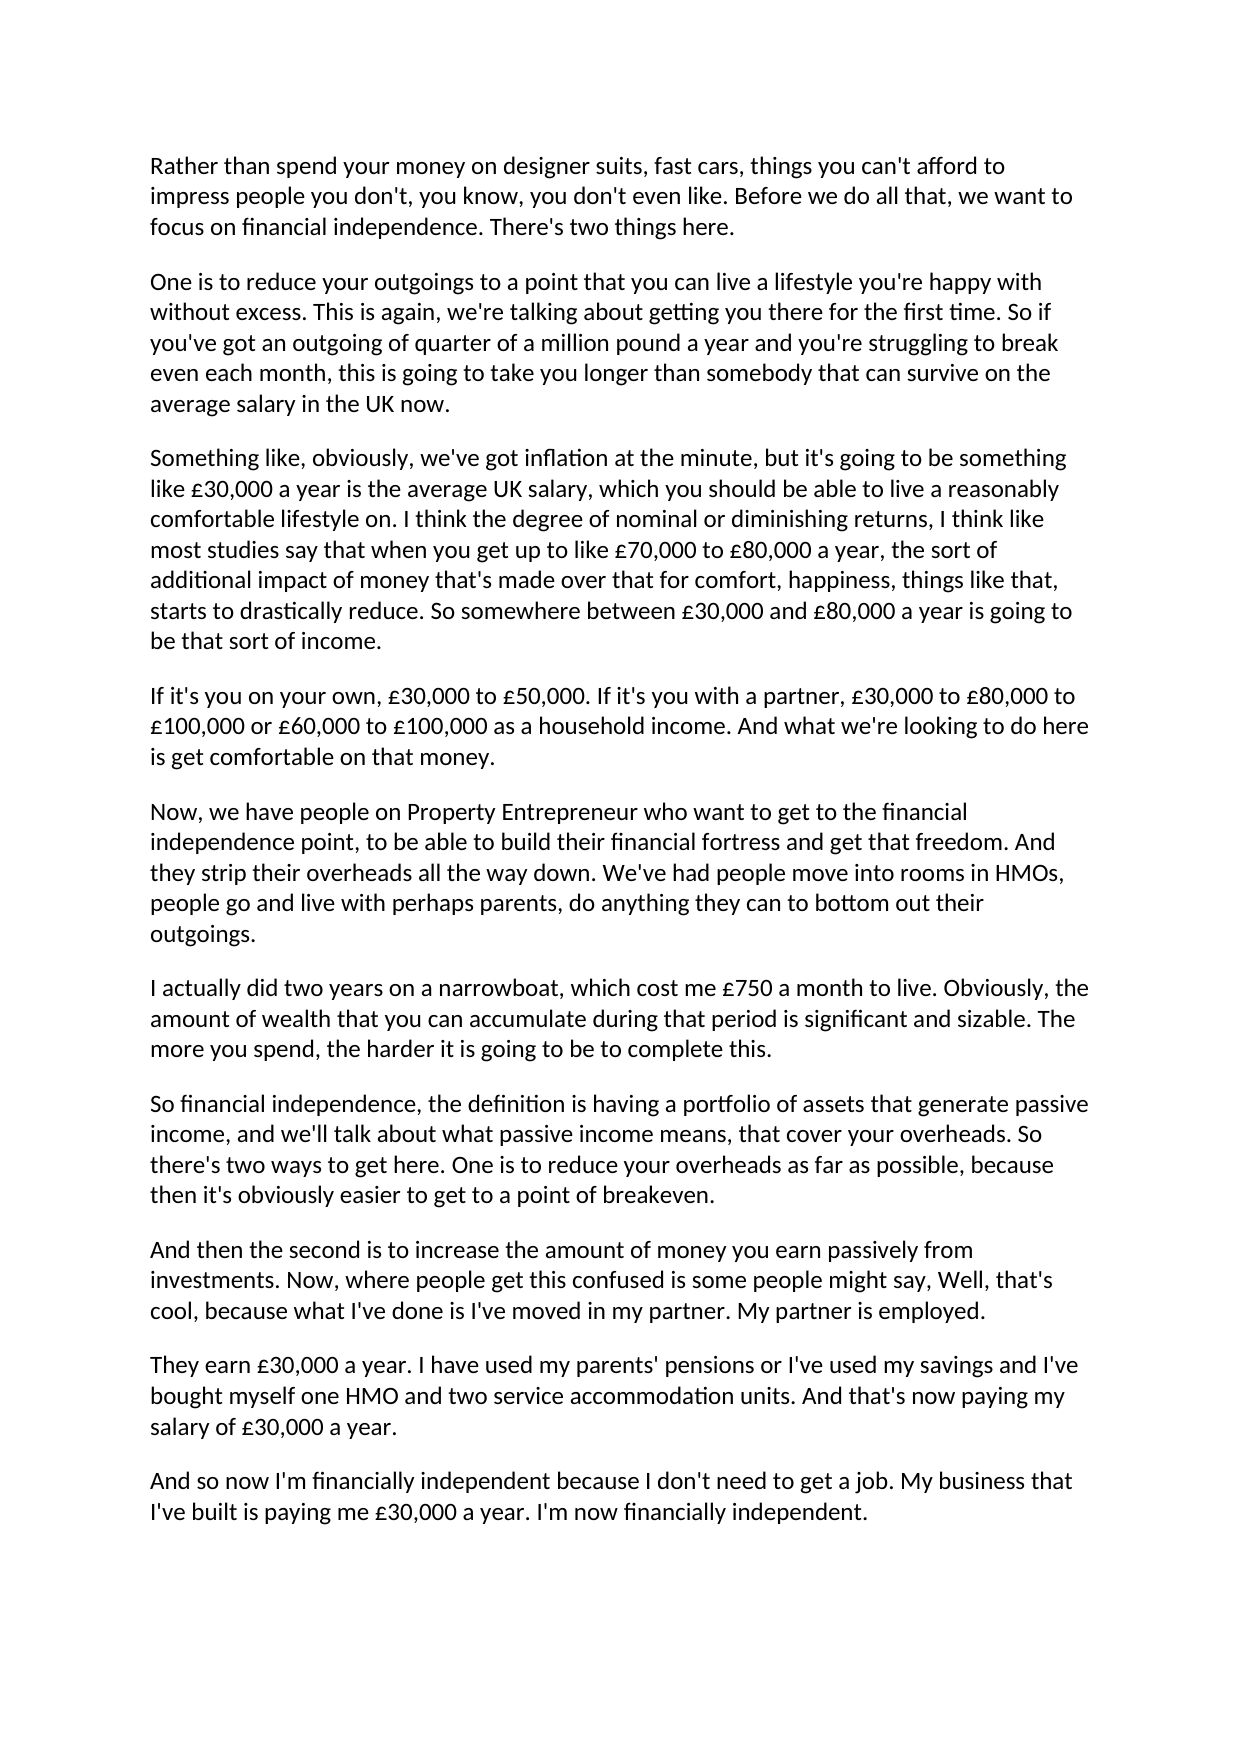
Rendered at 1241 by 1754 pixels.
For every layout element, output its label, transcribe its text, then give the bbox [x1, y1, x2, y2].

text And then the second is to increase the amount of money you earn passively from investments. Now, where people get this confused is some people might say, Well, that's cool, because what I've done is I've moved in my partner. My partner is employed. [150, 1234, 1090, 1326]
text If it's you on your own, £30,000 to £50,000. If it's you with a partner, £30,000 to £80,000 to £100,000 or £60,000 to £100,000 as a household income. And what we're looking to do here is get comfortable on that money. [150, 680, 1090, 772]
text So financial independence, the definition is having a portfolio of assets that generate passive income, and we'll talk about what passive income means, that cover your overheads. So there's two ways to get here. One is to reduce your overheads as far as possible, because then it's obviously easier to get to a point of breakeven. [150, 1088, 1090, 1210]
text And so now I'm financially independent because I don't need to get a job. My business that I've built is paying me £30,000 a year. I'm now financially independent. [150, 1465, 1090, 1526]
text I actually did two years on a narrowboat, which cost me £750 a month to live. Obviously, the amount of wealth that you can accumulate during that period is significant and sizable. The more you spend, the harder it is going to be to complete this. [150, 972, 1090, 1064]
text Something like, obviously, we've got inflation at the minute, but it's going to be something like £30,000 a year is the average UK salary, which you should be able to live a reasonably comfortable lifestyle on. I think the degree of nominal or diminishing returns, I think like most studies say that when you get up to like £70,000 to £80,000 a year, the sort of additional impact of money that's made over that for comfort, happiness, things like that, starts to drastically reduce. So somewhere between £30,000 and £80,000 a year is going to be that sort of income. [150, 442, 1090, 656]
text Rather than spend your money on designer suits, fast cars, things you can't afford to impress people you don't, you know, you don't even like. Before we do all that, we want to focus on financial independence. There's two things here. [150, 150, 1090, 242]
text One is to reduce your outgoings to a point that you can live a lifestyle you're happy with without excess. This is again, we're talking about getting you there for the first time. So if you've got an outgoing of quarter of a million pound a year and you're struggling to break even each month, this is going to take you longer than somebody that can survive on the average salary in the UK now. [150, 266, 1090, 418]
text They earn £30,000 a year. I have used my parents' pensions or I've used my savings and I've bought myself one HMO and two service accommodation units. And that's now paying my salary of £30,000 a year. [150, 1350, 1090, 1441]
text Now, we have people on Property Entrepreneur who want to get to the financial independence point, to be able to build their financial fortress and get that freedom. And they strip their overheads all the way down. We've had people move into rooms in HMOs, people go and live with perhaps parents, do anything they can to bottom out their outgoings. [150, 796, 1090, 948]
